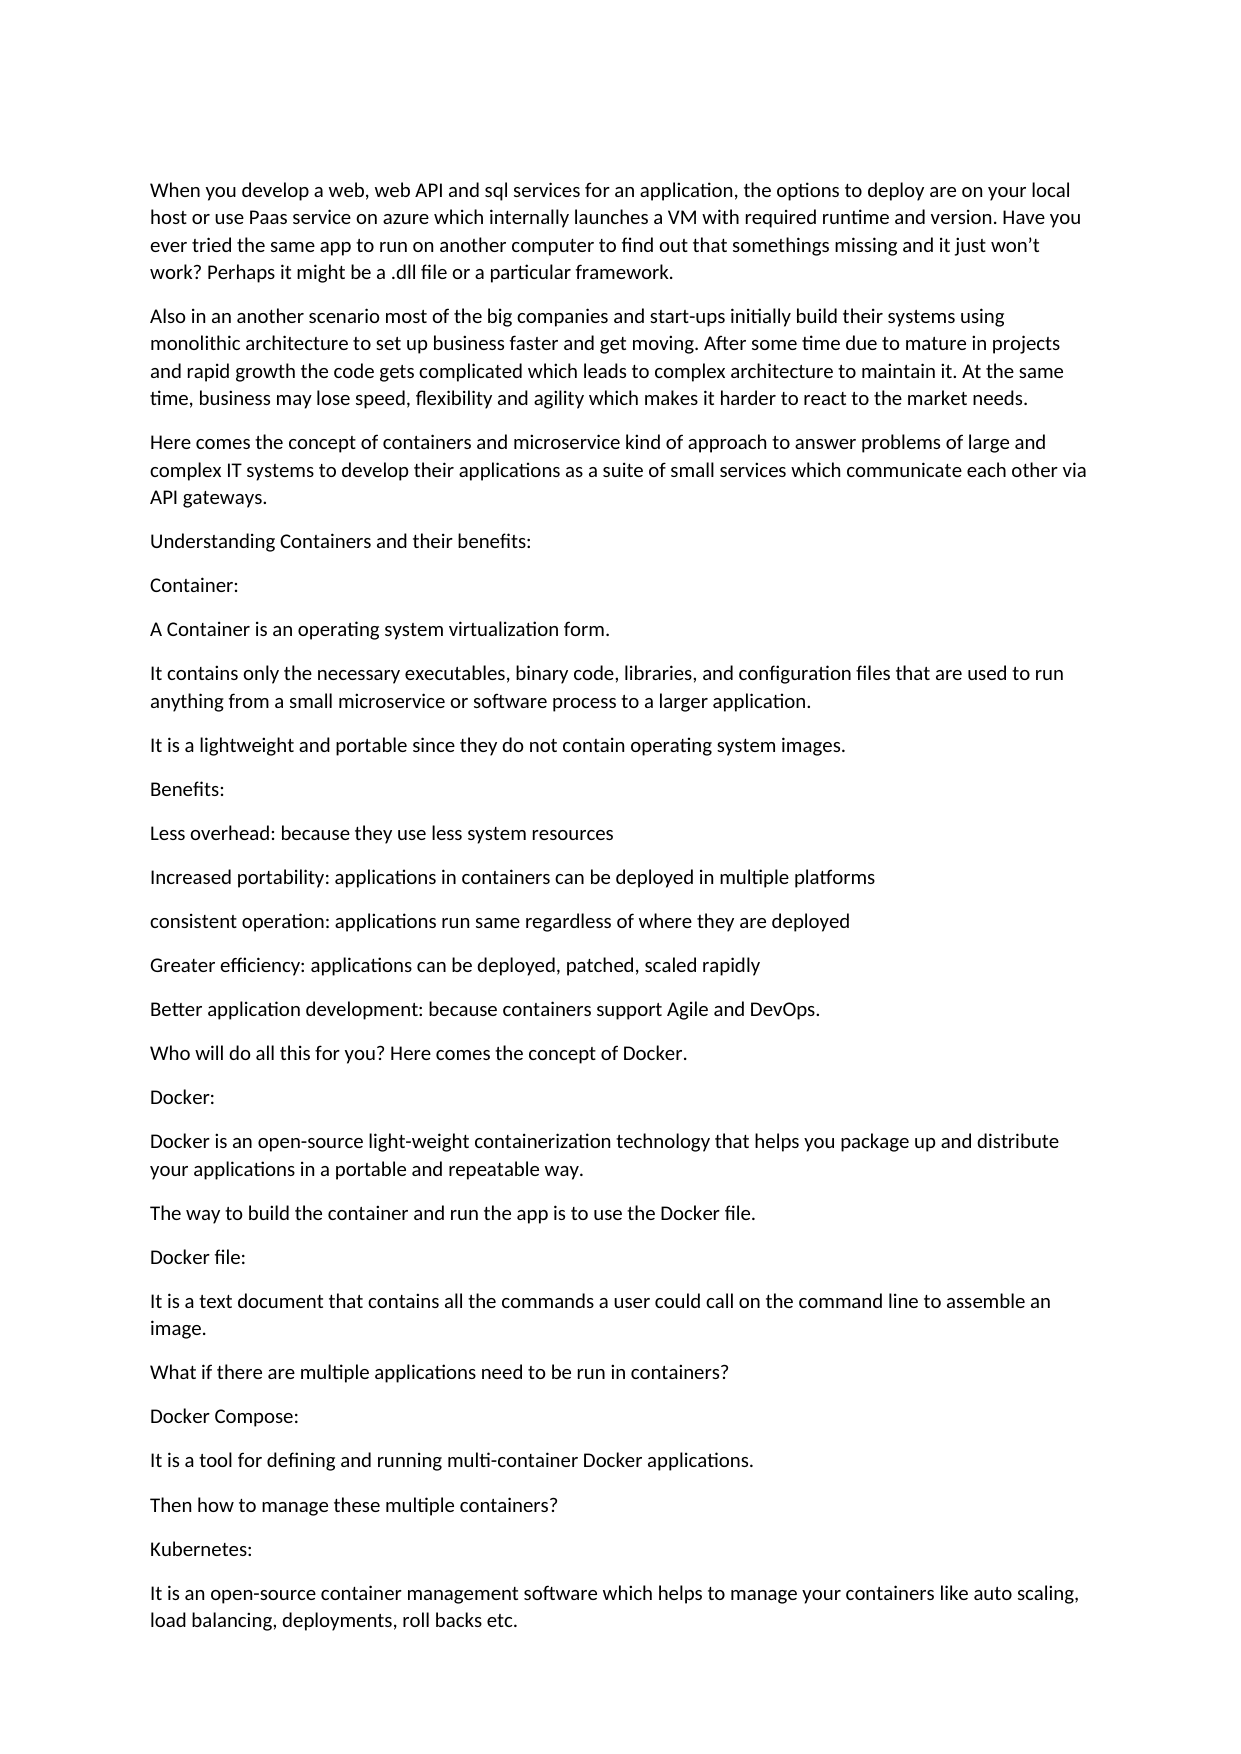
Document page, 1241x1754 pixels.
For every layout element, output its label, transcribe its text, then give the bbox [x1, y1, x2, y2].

text It is a text document that contains all the commands a user could call on the command line to assemble an image. [150, 1288, 1090, 1341]
text Docker file: [150, 1244, 1090, 1269]
text Also in an another scenario most of the big companies and start-ups initially build their systems using monolithic architecture to set up business faster and get moving. After some time due to mature in projects and rapid growth the code gets complicated which leads to complex architecture to maintain it. At the same time, business may lose speed, flexibility and agility which makes it harder to react to the market needs. [150, 303, 1090, 411]
text Greater efficiency: applications can be deployed, patched, scaled rapidly [150, 952, 1090, 978]
text What if there are multiple applications need to be run in containers? [150, 1359, 1090, 1385]
text It is a tool for defining and running multi-container Docker applications. [150, 1448, 1090, 1473]
text Docker: [150, 1084, 1090, 1110]
text Docker Compose: [150, 1404, 1090, 1429]
text When you develop a web, web API and sql services for an application, the options to deploy are on your local host or use Paas service on azure which internally launches a VM with required runtime and version. Have you ever tried the same app to run on another computer to find out that somethings missing and it just won’t work? Perhaps it might be a .dll file or a particular framework. [150, 177, 1090, 284]
text A Container is an operating system virtualization form. [150, 616, 1090, 642]
text consistent operation: applications run same regardless of where they are deployed [150, 908, 1090, 934]
text Benefits: [150, 776, 1090, 801]
text Docker is an open-source light-weight containerization technology that helps you package up and distribute your applications in a portable and repeatable way. [150, 1128, 1090, 1181]
text It contains only the necessary executables, binary code, libraries, and configuration files that are used to run anything from a small microservice or software process to a larger application. [150, 661, 1090, 713]
text Better application development: because containers support Agile and DevOps. [150, 996, 1090, 1022]
text Who will do all this for you? Here comes the concept of Docker. [150, 1040, 1090, 1066]
text Container: [150, 572, 1090, 598]
text Understanding Containers and their benefits: [150, 528, 1090, 554]
text Then how to manage these multiple containers? [150, 1492, 1090, 1517]
text The way to build the container and run the app is to use the Docker file. [150, 1200, 1090, 1225]
text It is a lightweight and portable since they do not contain operating system images. [150, 732, 1090, 757]
text It is an open-source container management software which helps to manage your containers like auto scaling, load balancing, deployments, roll backs etc. [150, 1580, 1090, 1633]
text Less overhead: because they use less system resources [150, 820, 1090, 846]
text Here comes the concept of containers and microservice kind of approach to answer problems of large and complex IT systems to develop their applications as a suite of small services which communicate each other via API gateways. [150, 429, 1090, 510]
text Kubernetes: [150, 1536, 1090, 1561]
text Increased portability: applications in containers can be deployed in multiple platforms [150, 864, 1090, 889]
